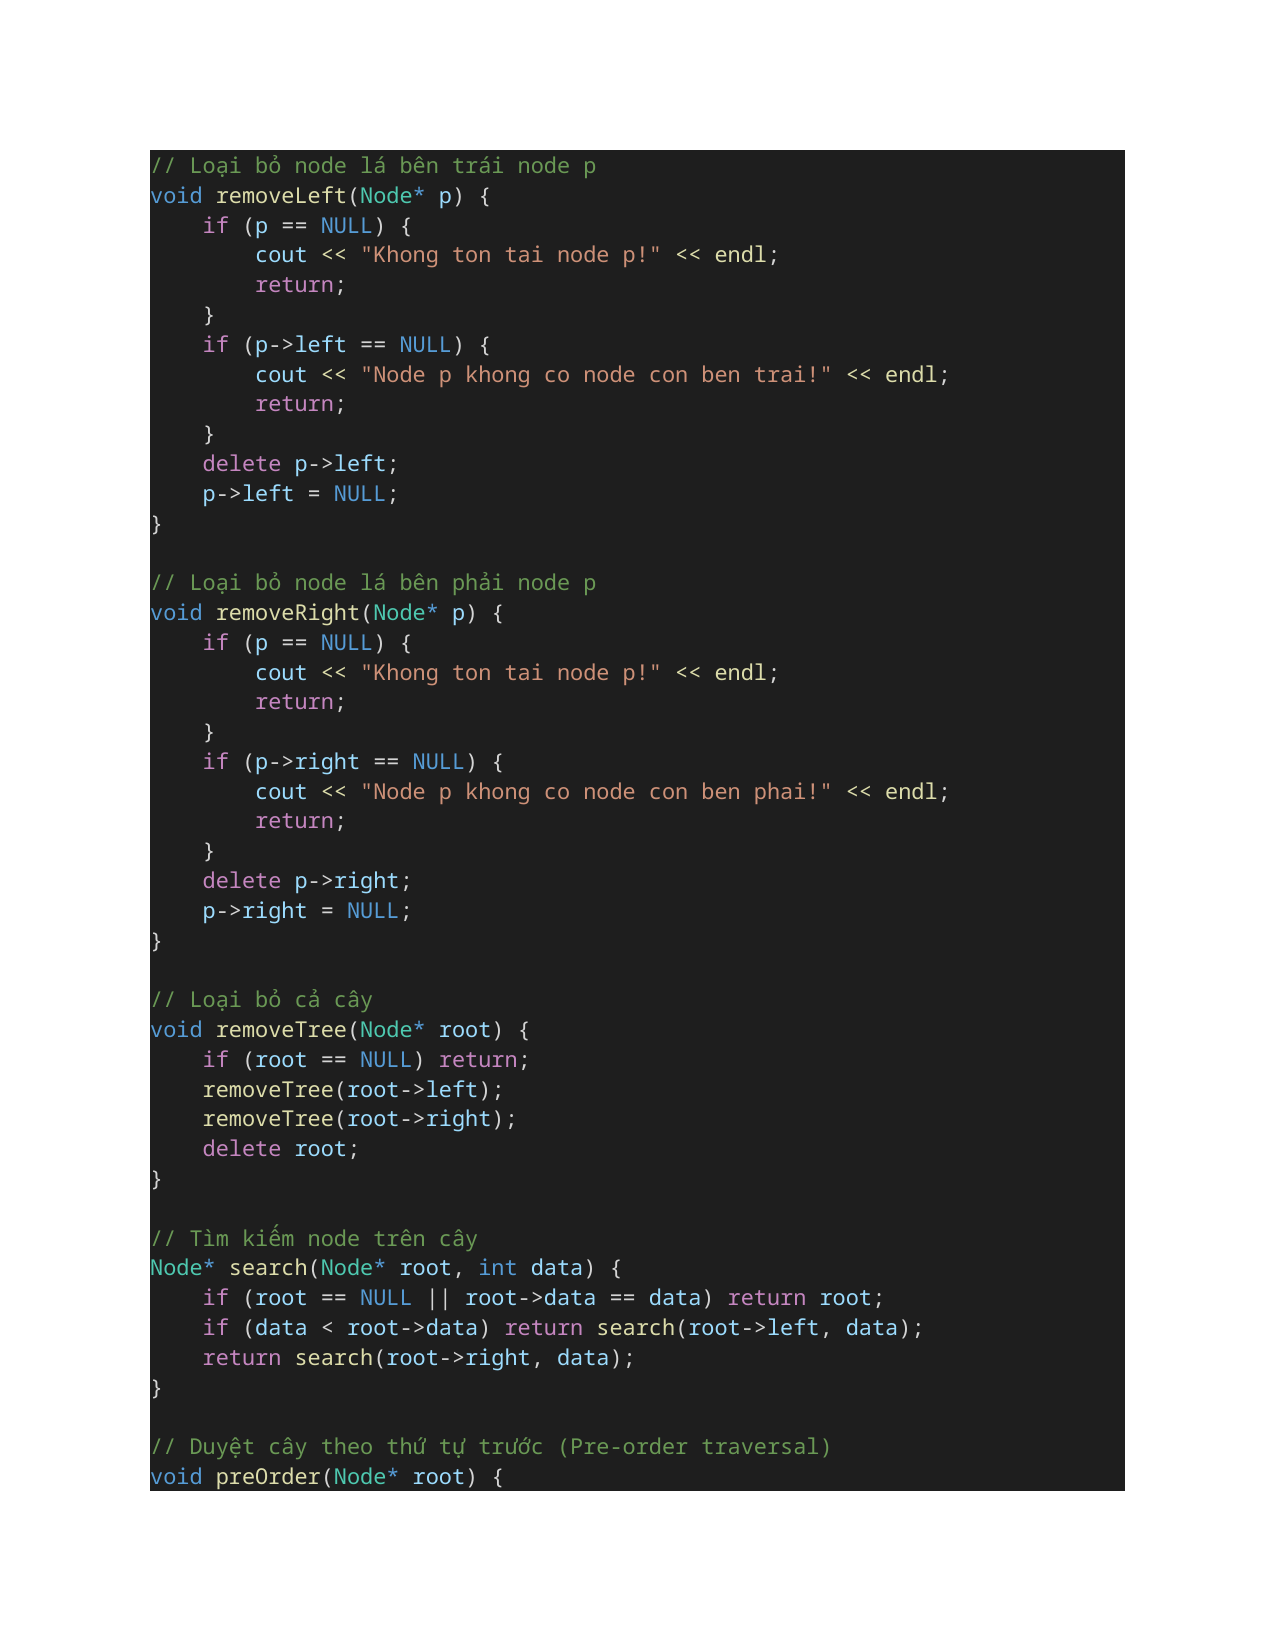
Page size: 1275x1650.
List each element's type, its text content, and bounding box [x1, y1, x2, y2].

text if (p == NULL) { [150, 209, 1125, 239]
text } [150, 507, 1125, 537]
text cout << "Khong ton tai node p!" << endl; [150, 656, 1125, 686]
text removeTree(root->left); [150, 1073, 1125, 1103]
text if (root == NULL) return; [150, 1044, 1125, 1073]
text } [150, 835, 1125, 865]
text if (p->left == NULL) { [150, 329, 1125, 358]
text void removeTree(Node* root) { [150, 1014, 1125, 1044]
text return; [150, 686, 1125, 716]
text if (root == NULL || root->data == data) return root; [150, 1282, 1125, 1312]
text delete p->right; [150, 865, 1125, 895]
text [150, 239, 1125, 269]
text if (p->right == NULL) { [150, 746, 1125, 776]
text cout << "Node p khong co node con ben trai!" << endl; [150, 358, 1125, 388]
text void removeRight(Node* p) { [150, 597, 1125, 627]
text // Tìm kiếm node trên cây [150, 1222, 1125, 1252]
text // Loại bỏ cả cây [150, 984, 1125, 1014]
text cout << "Node p khong co node con ben phai!" << endl; [150, 776, 1125, 805]
text delete p->left; [150, 448, 1125, 478]
text } [150, 299, 1125, 329]
text return; [150, 388, 1125, 418]
text void preOrder(Node* root) { [150, 1461, 1125, 1491]
text } [150, 418, 1125, 448]
text delete root; [150, 1133, 1125, 1163]
text p->left = NULL; [150, 478, 1125, 507]
text return; [150, 269, 1125, 299]
text Node* search(Node* root, int data) { [150, 1252, 1125, 1282]
text // Loại bỏ node lá bên phải node p [150, 567, 1125, 597]
text // Duyệt cây theo thứ tự trước (Pre-order traversal) [150, 1431, 1125, 1461]
text void removeLeft(Node* p) { [150, 180, 1125, 209]
text } [150, 716, 1125, 746]
text return search(root->right, data); [150, 1342, 1125, 1371]
text return; [150, 805, 1125, 835]
text } [150, 924, 1125, 954]
text if (p == NULL) { [150, 627, 1125, 656]
text if (data < root->data) return search(root->left, data); [150, 1312, 1125, 1342]
text removeTree(root->right); [150, 1103, 1125, 1133]
text // Loại bỏ node lá bên trái node p [150, 150, 1125, 180]
text } [150, 1163, 1125, 1193]
text p->right = NULL; [150, 895, 1125, 924]
text } [150, 1371, 1125, 1401]
